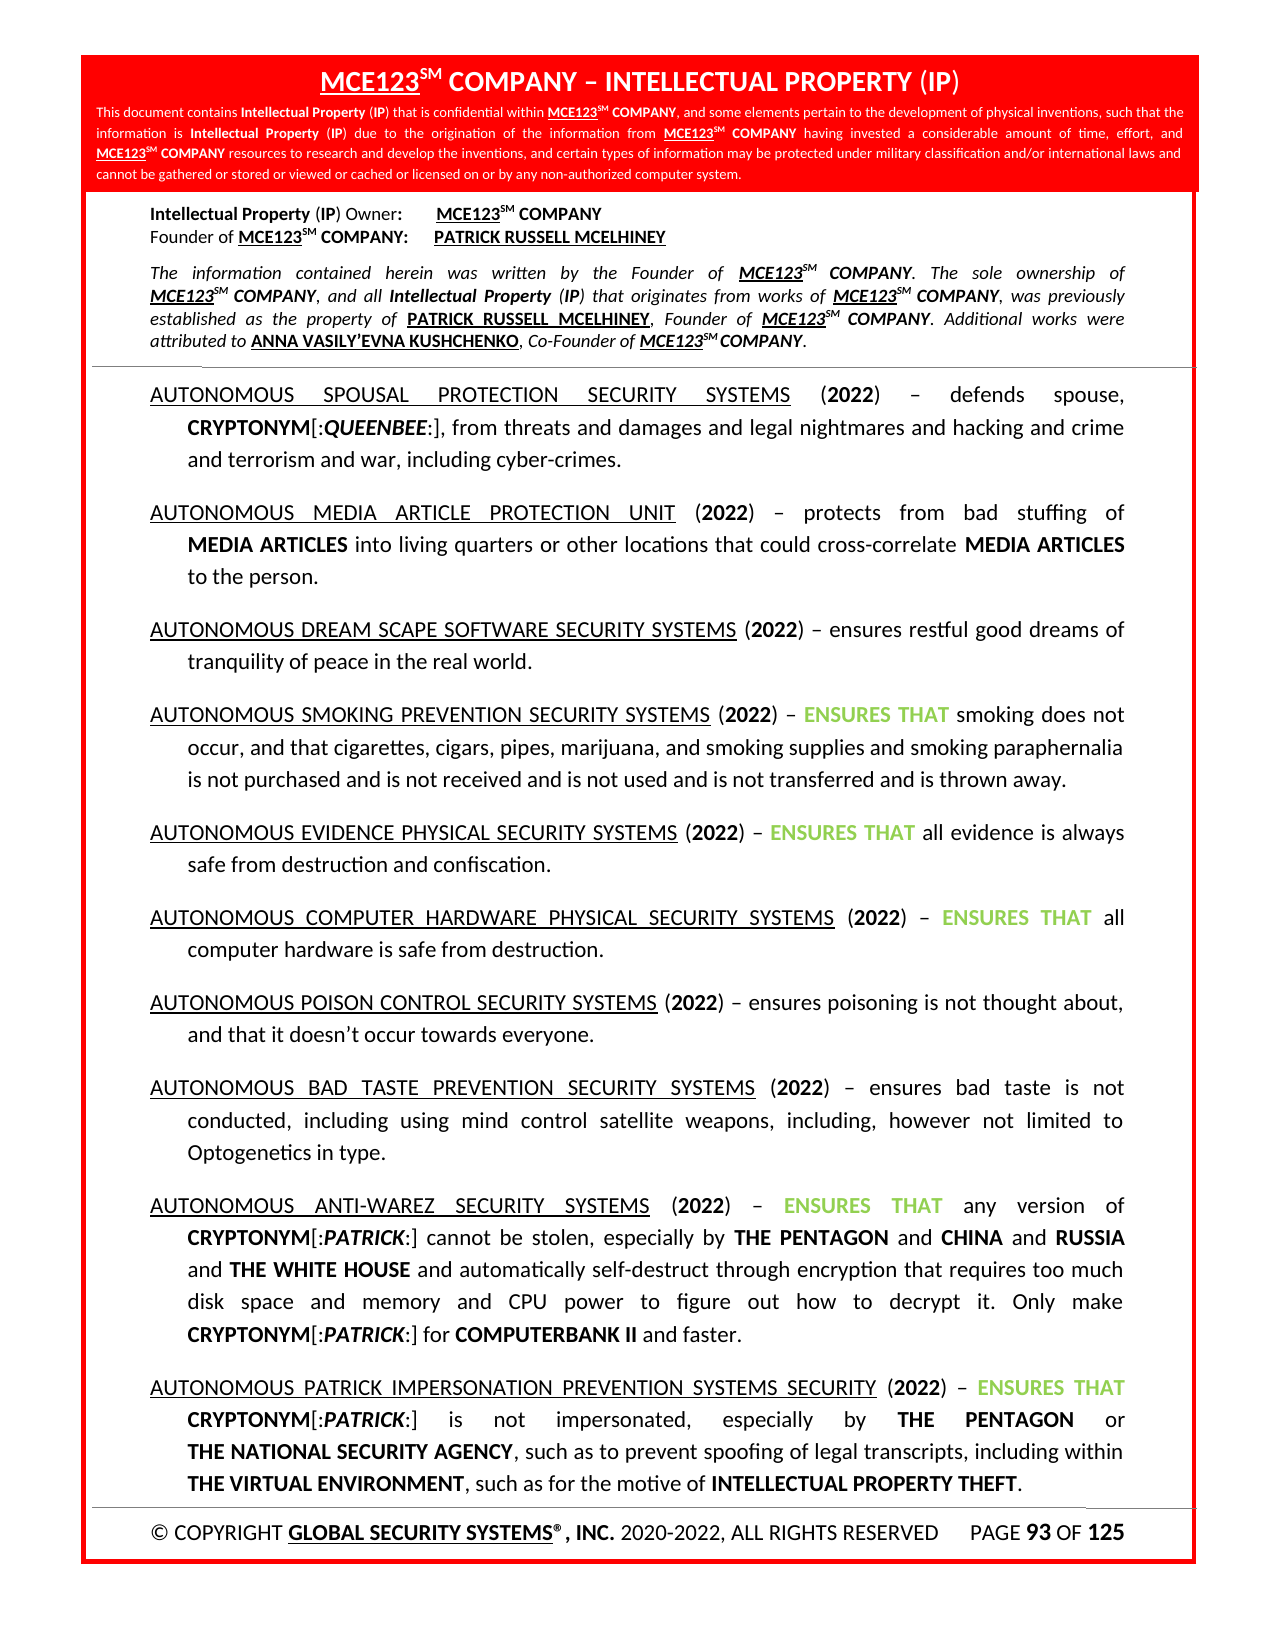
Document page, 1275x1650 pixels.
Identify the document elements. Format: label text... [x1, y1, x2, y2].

text AUTONOMOUS BAD TASTE PREVENTION SECURITY SYSTEMS (2022) – ensures bad taste is not conducted, including using mind control satellite weapons, including, however not limited to Optogenetics in type. [150, 1073, 1125, 1166]
text AUTONOMOUS ANTI-WAREZ SECURITY SYSTEMS (2022) – ENSURES THAT any version of CRYPTONYM[:PATRICK:] cannot be stolen, especially by THE PENTAGON and CHINA and RUSSIA and THE WHITE HOUSE and automatically self-destruct through encryption that requires too much disk space and memory and CPU power to figure out how to decrypt it. Only make CRYPTONYM[:PATRICK:] for COMPUTERBANK II and faster. [150, 1191, 1125, 1348]
text AUTONOMOUS COMPUTER HARDWARE PHYSICAL SECURITY SYSTEMS (2022) – ENSURES THAT all computer hardware is safe from destruction. [150, 903, 1125, 963]
text AUTONOMOUS POISON CONTROL SECURITY SYSTEMS (2022) – ensures poisoning is not thought about, and that it doesn’t occur towards everyone. [150, 988, 1125, 1048]
text AUTONOMOUS MEDIA ARTICLE PROTECTION UNIT (2022) – protects from bad stuffing of MEDIA ARTICLES into living quarters or other locations that could cross-correlate MEDIA ARTICLES to the person. [150, 498, 1125, 590]
text AUTONOMOUS DREAM SCAPE SOFTWARE SECURITY SYSTEMS (2022) – ensures restful good dreams of tranquility of peace in the real world. [150, 615, 1125, 676]
text AUTONOMOUS PATRICK IMPERSONATION PREVENTION SYSTEMS SECURITY (2022) – ENSURES THAT CRYPTONYM[:PATRICK:] is not impersonated, especially by THE PENTAGON or THE NATIONAL SECURITY AGENCY, such as to prevent spoofing of legal transcripts, including within THE VIRTUAL ENVIRONMENT, such as for the motive of INTELLECTUAL PROPERTY THEFT. [150, 1373, 1125, 1497]
text AUTONOMOUS EVIDENCE PHYSICAL SECURITY SYSTEMS (2022) – ENSURES THAT all evidence is always safe from destruction and confiscation. [150, 818, 1125, 878]
text AUTONOMOUS SMOKING PREVENTION SECURITY SYSTEMS (2022) – ENSURES THAT smoking does not occur, and that cigarettes, cigars, pipes, marijuana, and smoking supplies and smoking paraphernalia is not purchased and is not received and is not used and is not transferred and is thrown away. [150, 701, 1125, 793]
text AUTONOMOUS SPOUSAL PROTECTION SECURITY SYSTEMS (2022) – defends spouse, CRYPTONYM[:QUEENBEE:], from threats and damages and legal nightmares and hacking and crime and terrorism and war, including cyber-crimes. [150, 381, 1125, 473]
